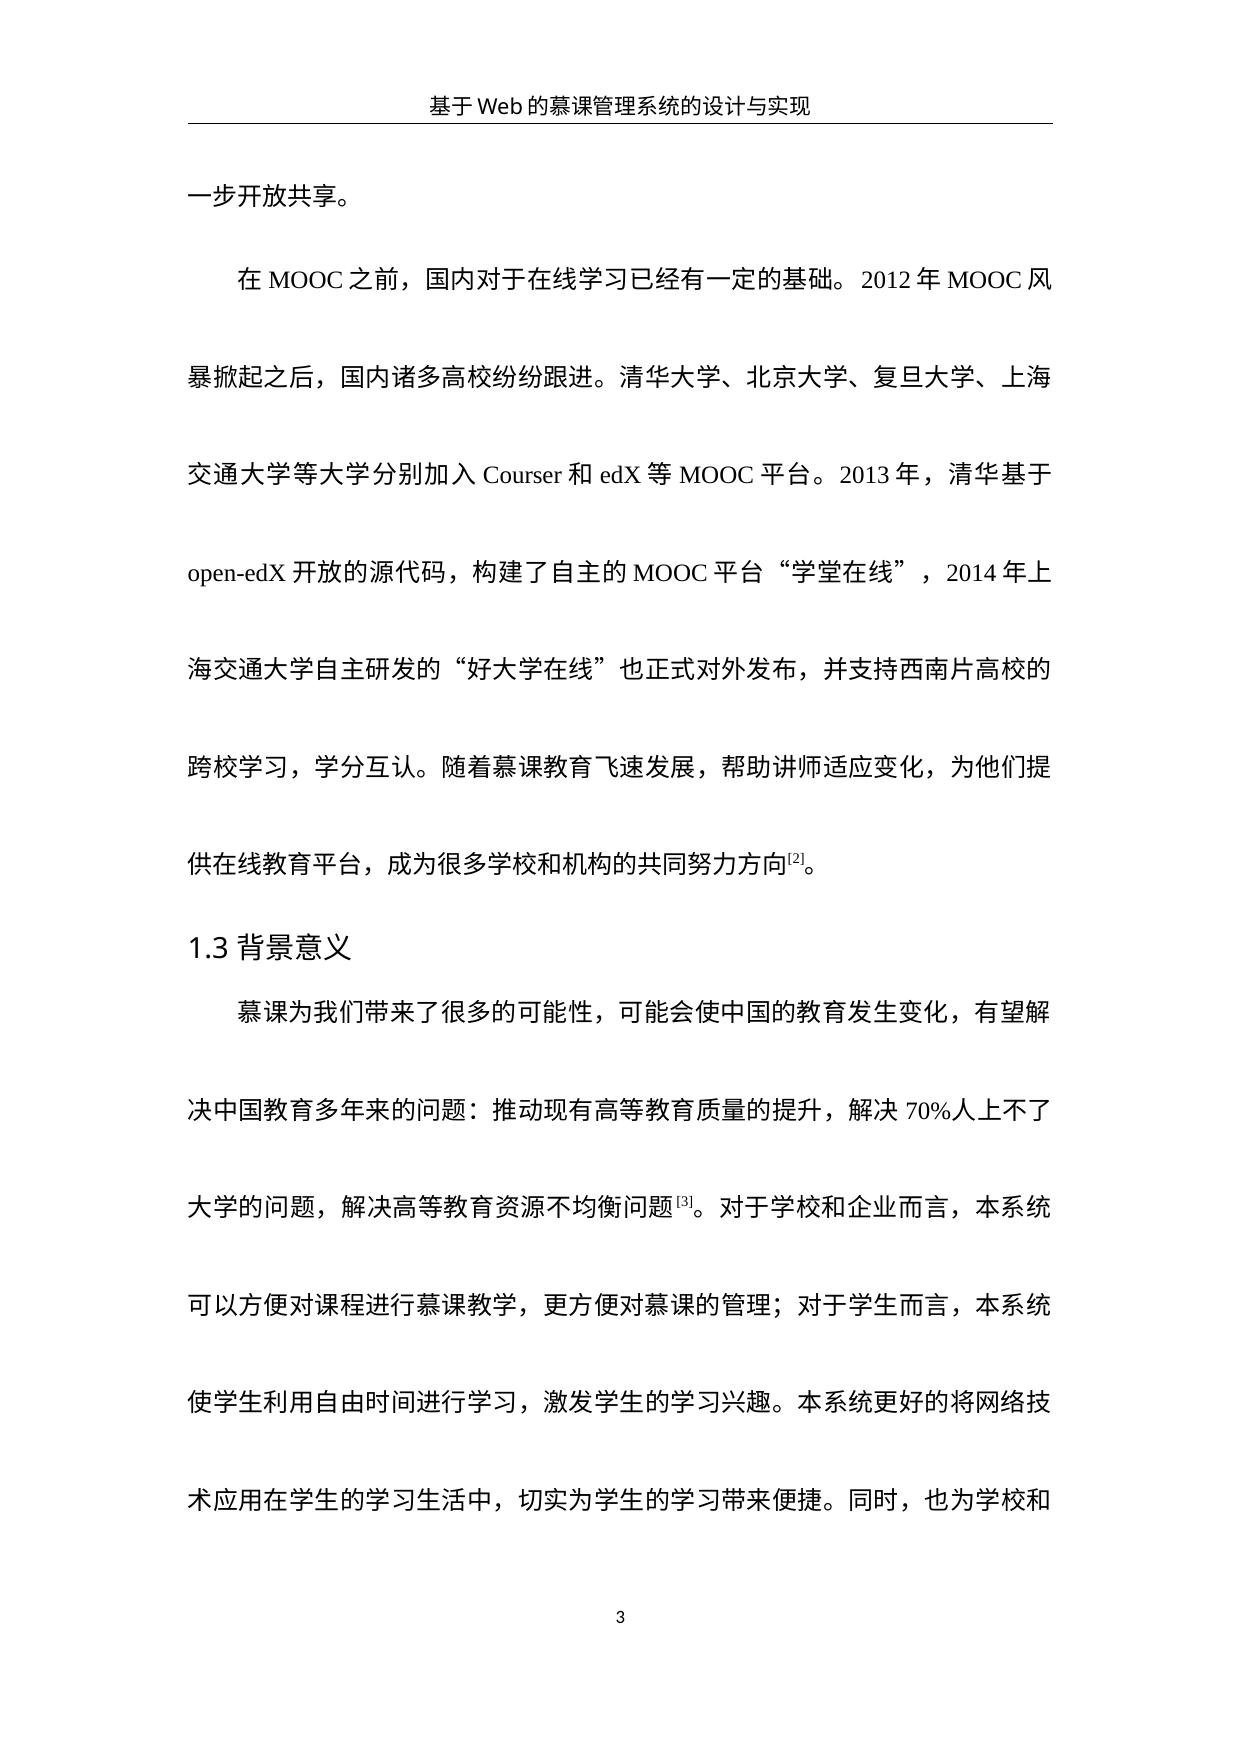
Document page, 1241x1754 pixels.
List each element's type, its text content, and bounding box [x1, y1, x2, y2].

text 1.3 背景意义 [187, 913, 1053, 978]
text 在MOOC之前，国内对于在线学习已经有一定的基础。2012年MOOC风暴掀起之后，国内诸多高校纷纷跟进。清华大学、北京大学、复旦大学、上海交通大学等大学分别加入Courser和edX等MOOC平台。2013年，清华基于open-edX开放的源代码，构建了自主的MOOC平台“学堂在线”，2014年上海交通大学自主研发的“好大学在线”也正式对外发布，并支持西南片高校的跨校学习，学分互认。随着慕课教育飞速发展，帮助讲师适应变化，为他们提供在线教育平台，成为很多学校和机构的共同努力方向[2]。 [187, 245, 1053, 895]
